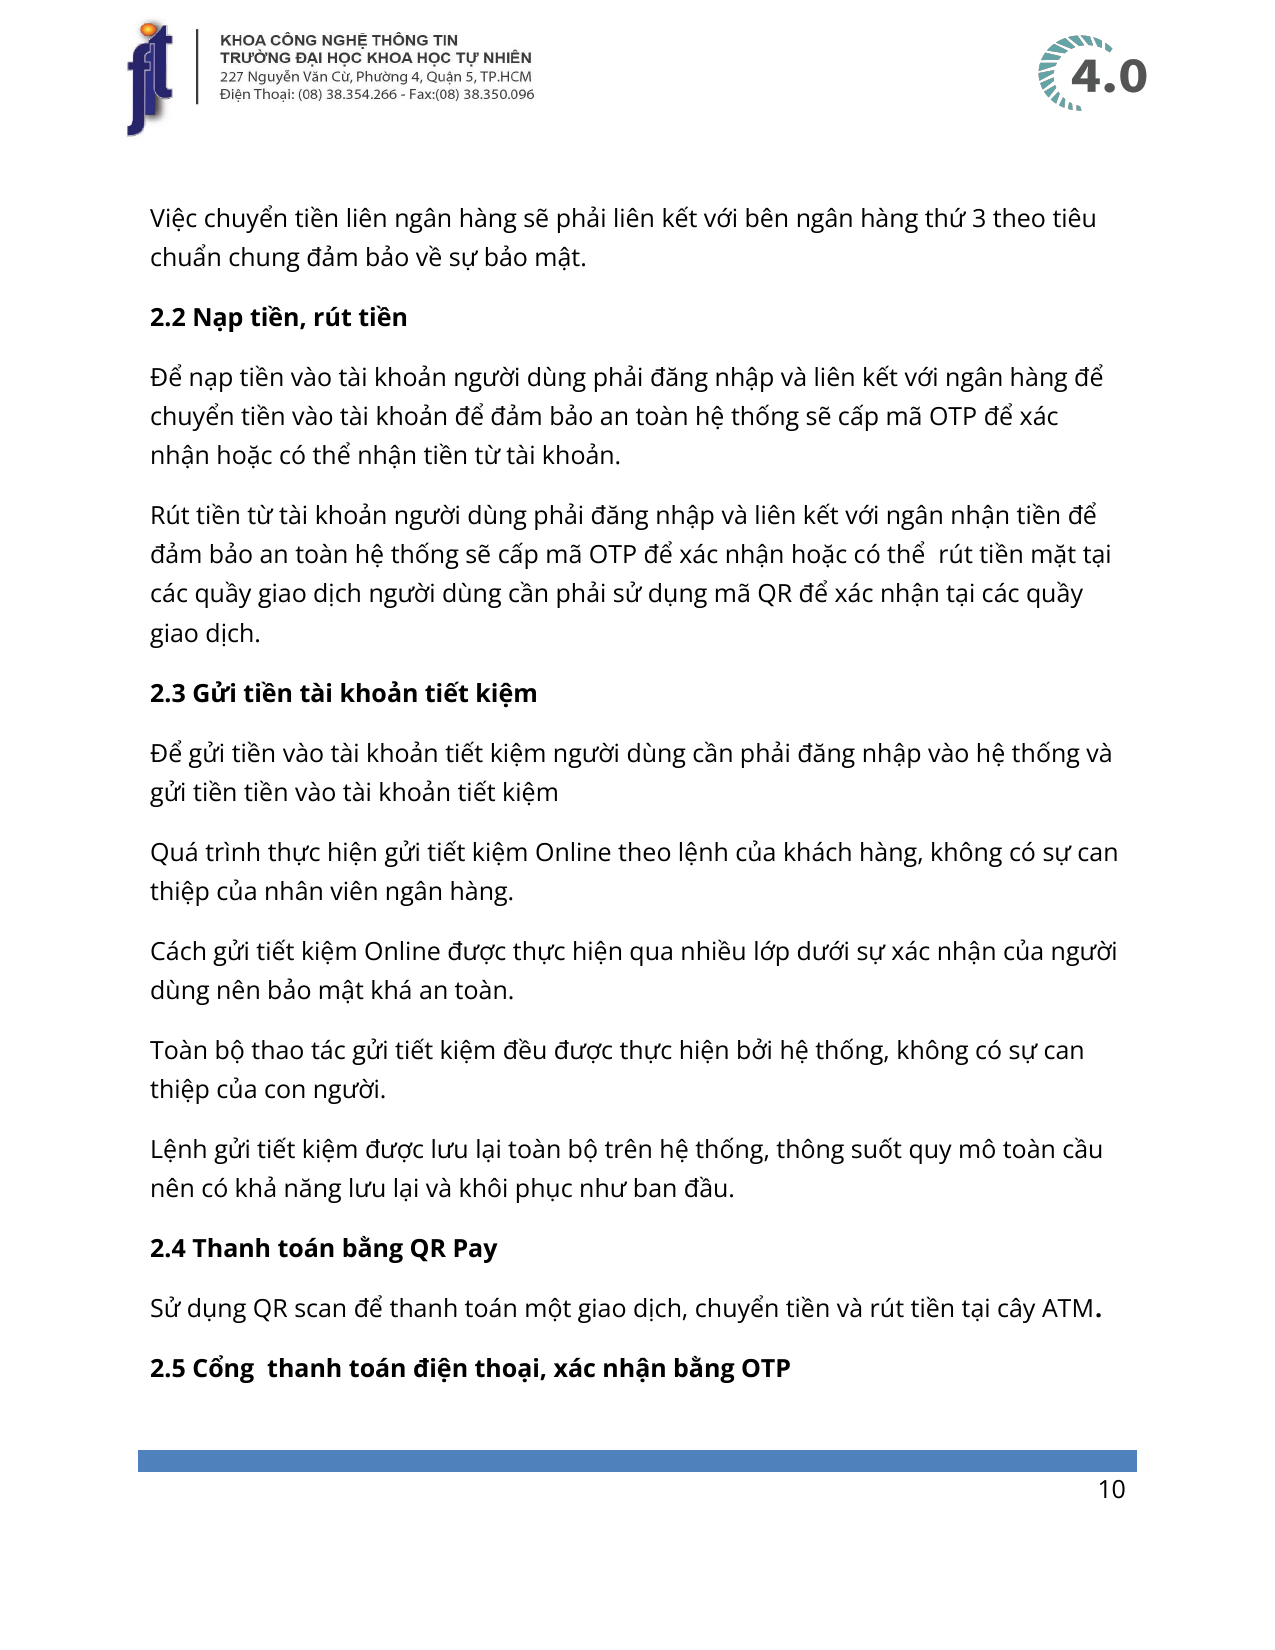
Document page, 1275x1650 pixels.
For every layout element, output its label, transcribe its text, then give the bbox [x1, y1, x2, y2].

picture [1012, 28, 1175, 118]
text Sử dụng QR scan để thanh toán một giao dịch, chuyển tiền và rút tiền tại cây ATM. [150, 1291, 1125, 1325]
text Quá trình thực hiện gửi tiết kiệm Online theo lệnh của khách hàng, không có sự can thiệp của nhân viên ngân hàng. [150, 834, 1125, 908]
text Toàn bộ thao tác gửi tiết kiệm đều được thực hiện bởi hệ thống, không có sự can thiệp của con người. [150, 1033, 1125, 1106]
picture [104, 13, 567, 158]
text Việc chuyển tiền liên ngân hàng sẽ phải liên kết với bên ngân hàng thứ 3 theo tiêu chuẩn chung đảm bảo về sự bảo mật. [150, 200, 1125, 273]
text 2.5 Cổng thanh toán điện thoại, xác nhận bằng OTP [150, 1351, 1125, 1385]
text Lệnh gửi tiết kiệm được lưu lại toàn bộ trên hệ thống, thông suốt quy mô toàn cầu nên có khả năng lưu lại và khôi phục như ban đầu. [150, 1132, 1125, 1205]
text 2.4 Thanh toán bằng QR Pay [150, 1231, 1125, 1265]
text Để nạp tiền vào tài khoản người dùng phải đăng nhập và liên kết với ngân hàng để chuyển tiền vào tài khoản để đảm bảo an toàn hệ thống sẽ cấp mã OTP để xác nhận hoặc có thể nhận tiền từ tài khoản. [150, 359, 1125, 472]
text 2.2 Nạp tiền, rút tiền [150, 299, 1125, 333]
text 2.3 Gửi tiền tài khoản tiết kiệm [150, 675, 1125, 709]
text Cách gửi tiết kiệm Online được thực hiện qua nhiều lớp dưới sự xác nhận của người dùng nên bảo mật khá an toàn. [150, 934, 1125, 1007]
text Rút tiền từ tài khoản người dùng phải đăng nhập và liên kết với ngân nhận tiền để đảm bảo an toàn hệ thống sẽ cấp mã OTP để xác nhận hoặc có thể rút tiền mặt tại các quầy giao dịch người dùng cần phải sử dụng mã QR để xác nhận tại các quầy giao dịch. [150, 498, 1125, 649]
text Để gửi tiền vào tài khoản tiết kiệm người dùng cần phải đăng nhập vào hệ thống và gửi tiền tiền vào tài khoản tiết kiệm [150, 735, 1125, 808]
